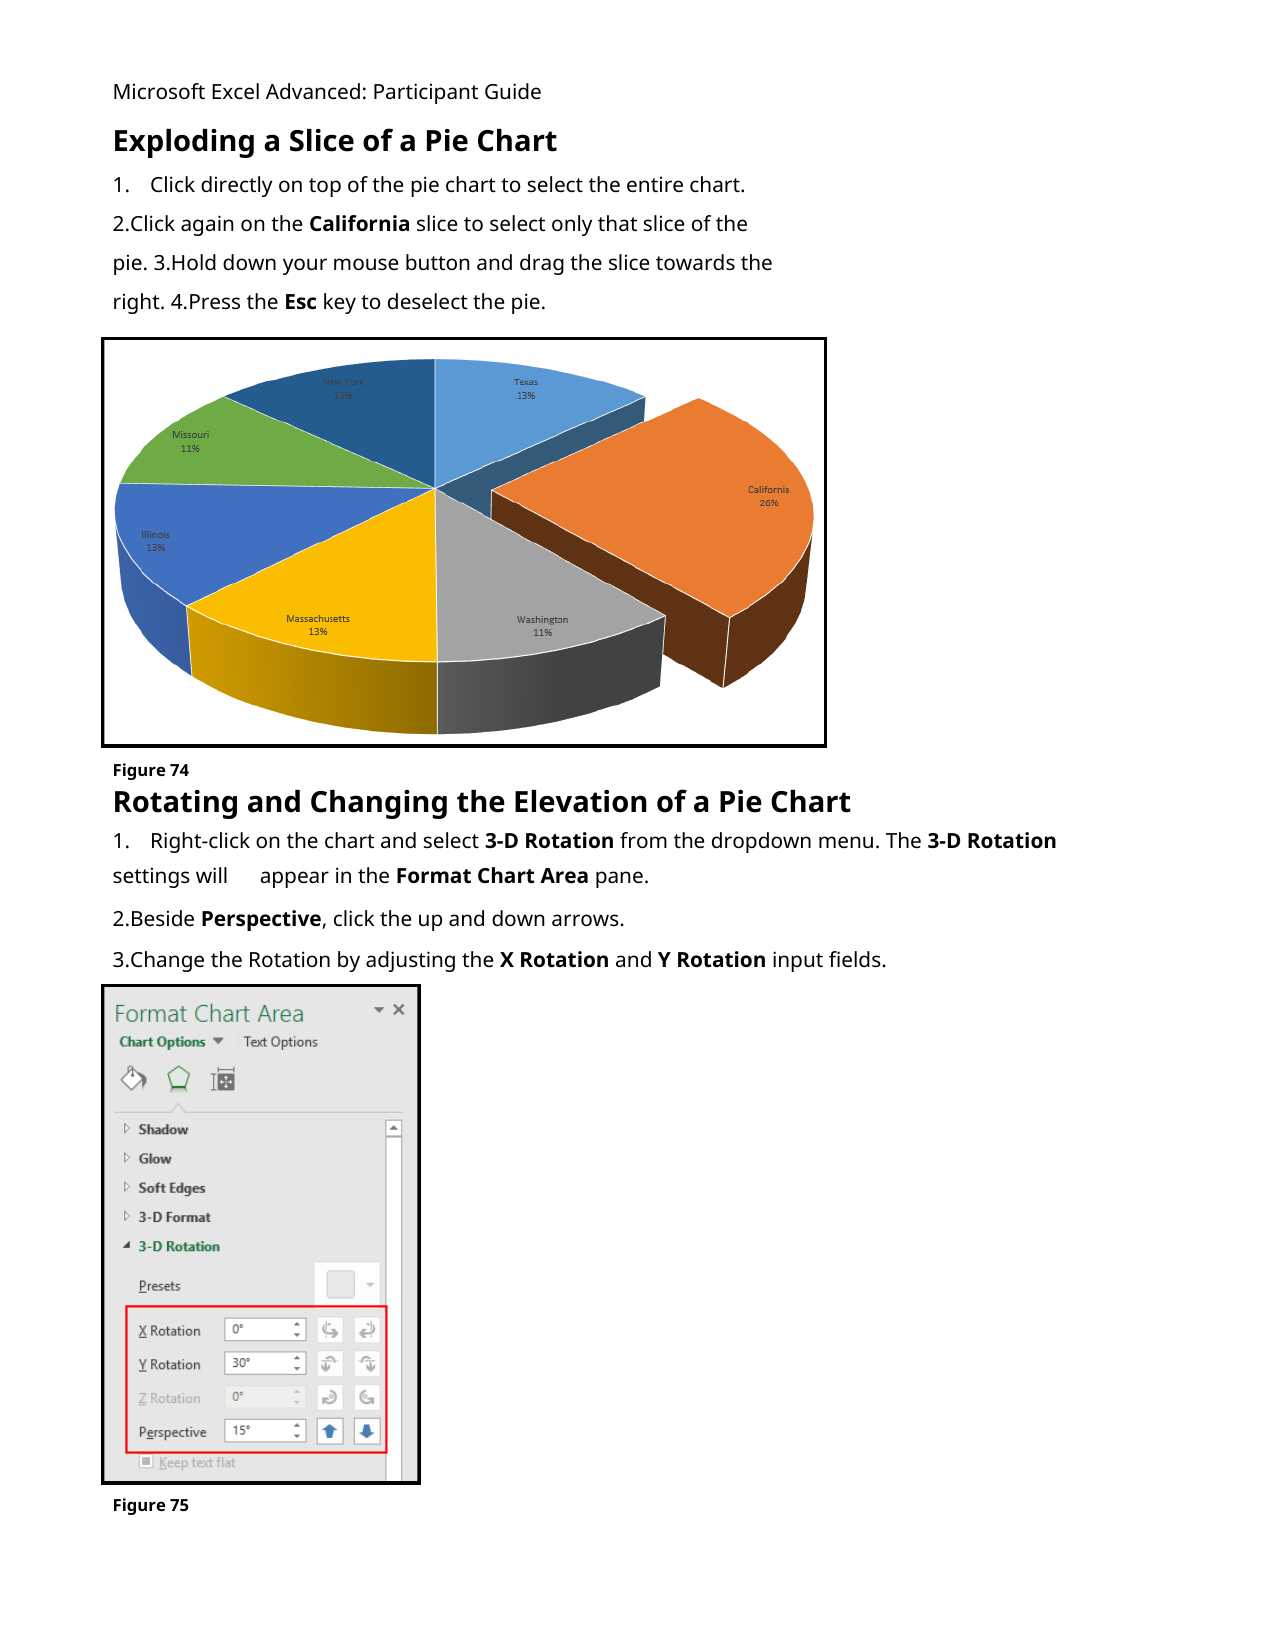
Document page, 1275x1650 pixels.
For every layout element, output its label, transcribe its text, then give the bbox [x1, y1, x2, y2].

text 2.Beside Perspective, click the up and down arrows. [112, 904, 1168, 932]
picture [104, 340, 824, 744]
picture [104, 987, 418, 1481]
text Figure 74 Rotating and Changing the Elevation of a Pie Chart 1. Right-click on the chart and select 3-D Rotation from the dropdown menu. The 3-D Rotation settings will appear in the Format Chart Area pane. [112, 748, 1108, 891]
text Figure 75 [112, 1496, 1168, 1515]
text 3.Change the Rotation by adjusting the X Rotation and Y Rotation input fields. [112, 945, 1168, 973]
text Microsoft Excel Advanced: Participant Guide Exploding a Slice of a Pie Chart 1. Click directly on top of the pie chart to select the entire chart. 2.Click again on the California slice to select only that slice of the pie. 3.Hold down your mouse button and drag the slice towards the right. 4.Press the Esc key to deselect the pie. [112, 77, 778, 316]
